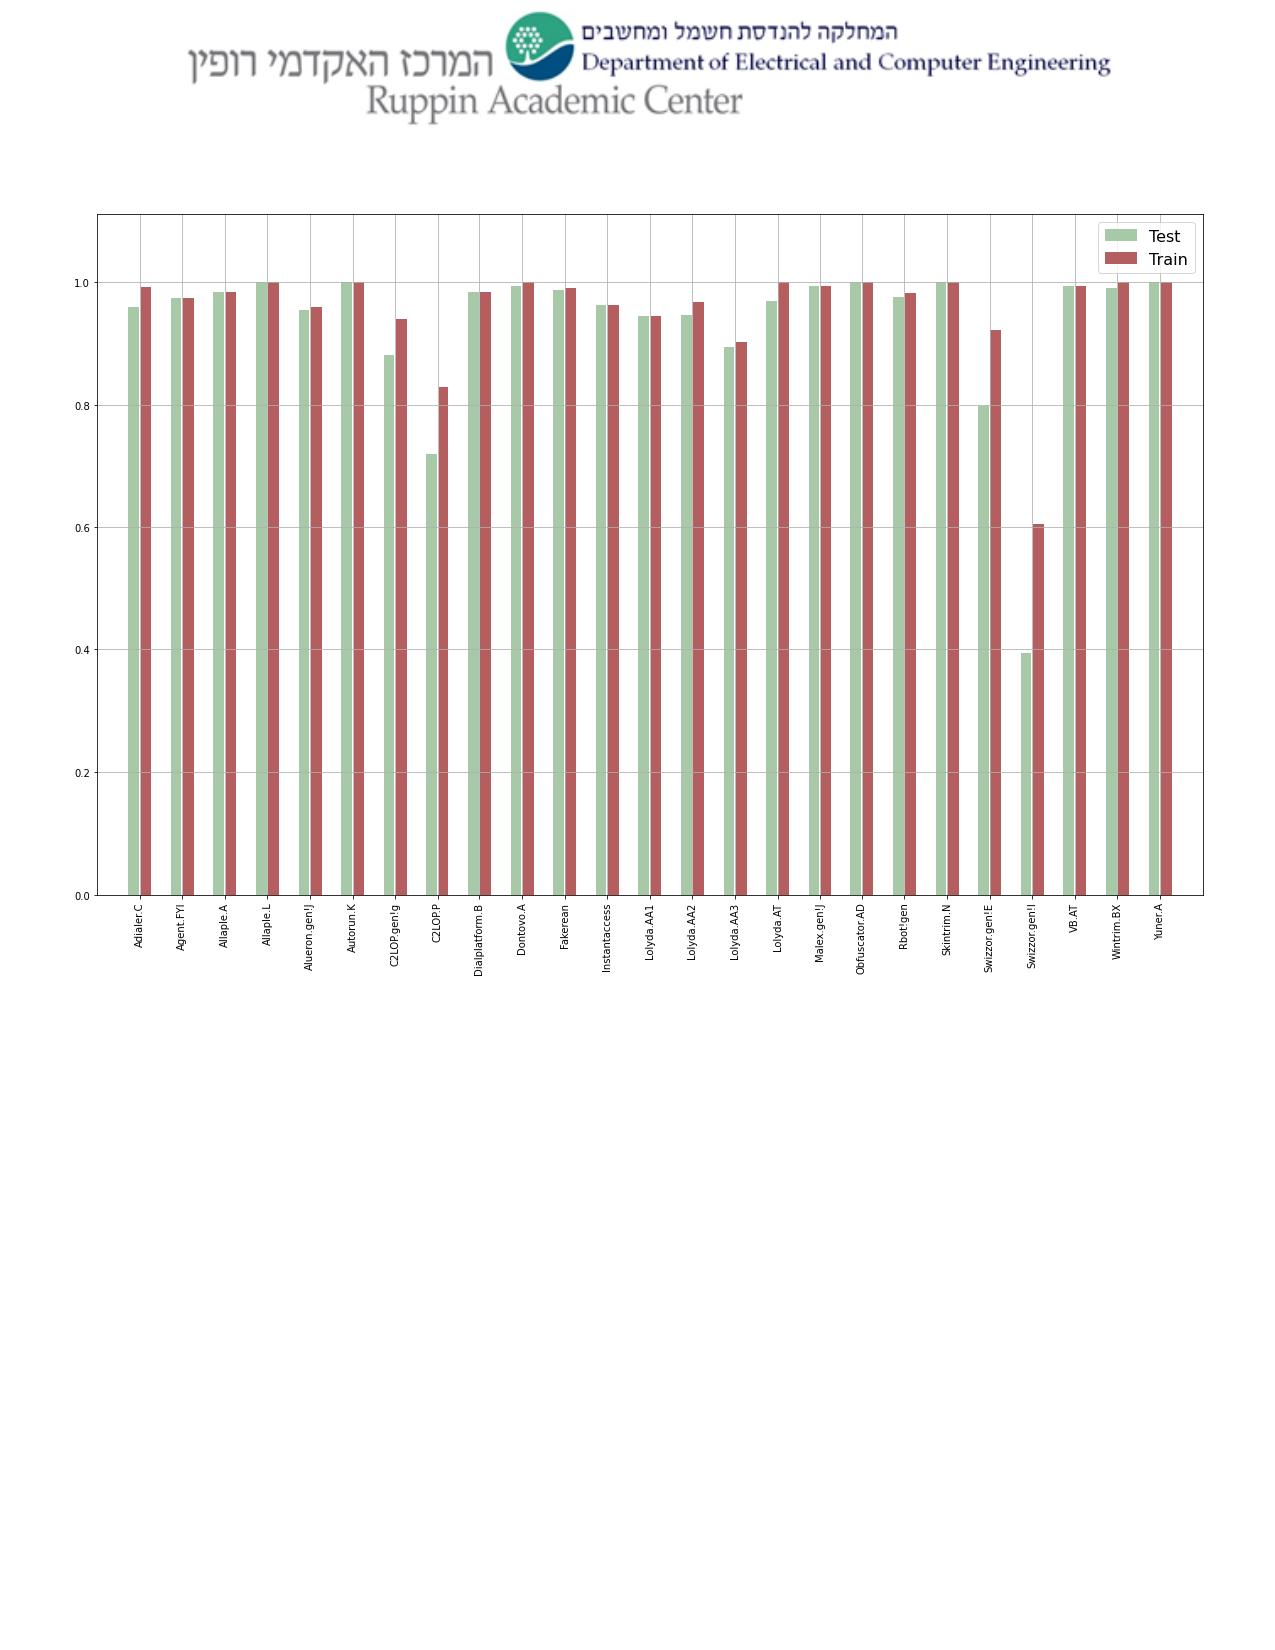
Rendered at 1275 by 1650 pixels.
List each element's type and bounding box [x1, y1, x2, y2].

picture [67, 208, 1208, 980]
picture [150, 9, 1125, 128]
